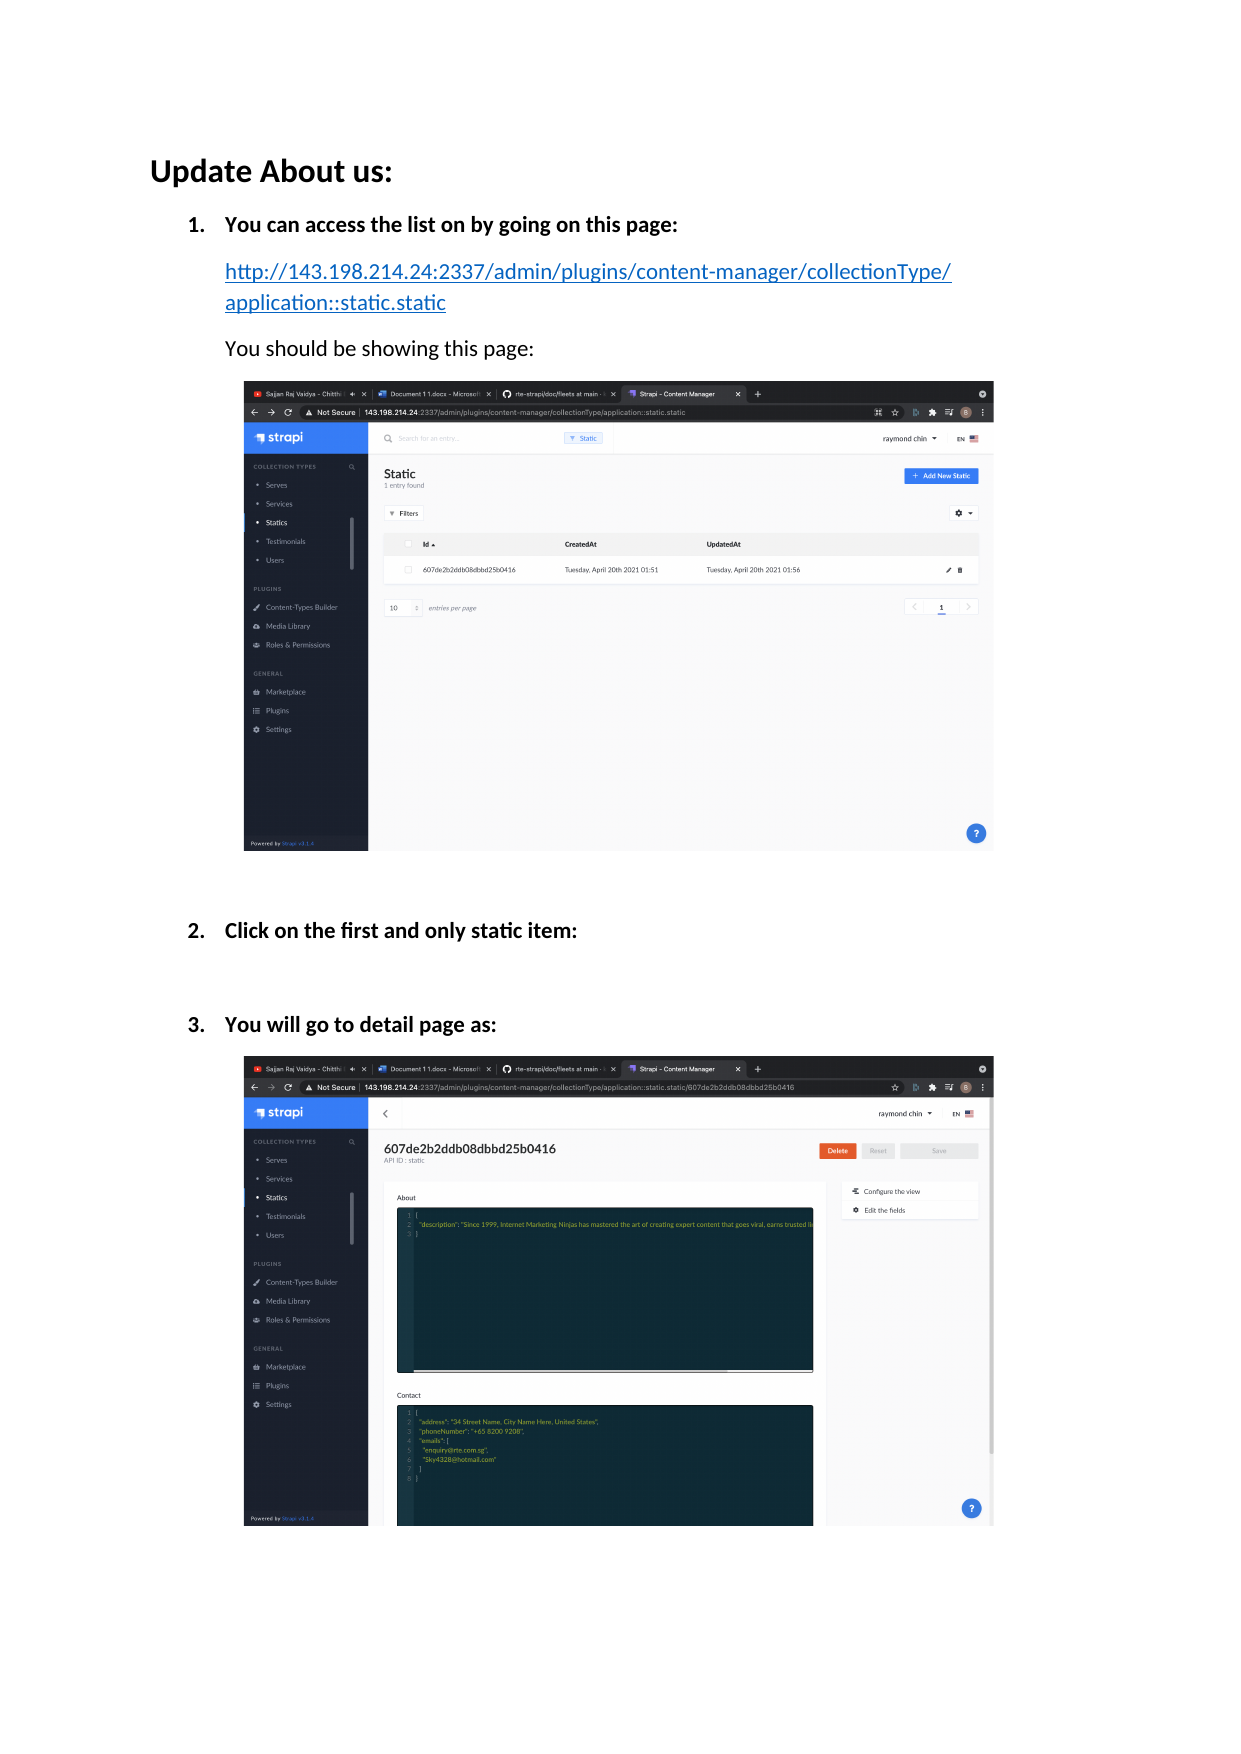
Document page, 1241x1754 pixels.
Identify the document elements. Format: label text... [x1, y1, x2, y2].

text Update About us: [150, 150, 1090, 191]
text http://143.198.214.24:2337/admin/plugins/content-manager/collectionType/application::static.static [225, 257, 1090, 316]
text You should be showing this page: [150, 334, 1090, 363]
list You can access the list on by going on this page: [187, 211, 1090, 239]
list Click on the first and only static item: [187, 916, 1090, 944]
list You will go to detail page as: [187, 1010, 1090, 1038]
